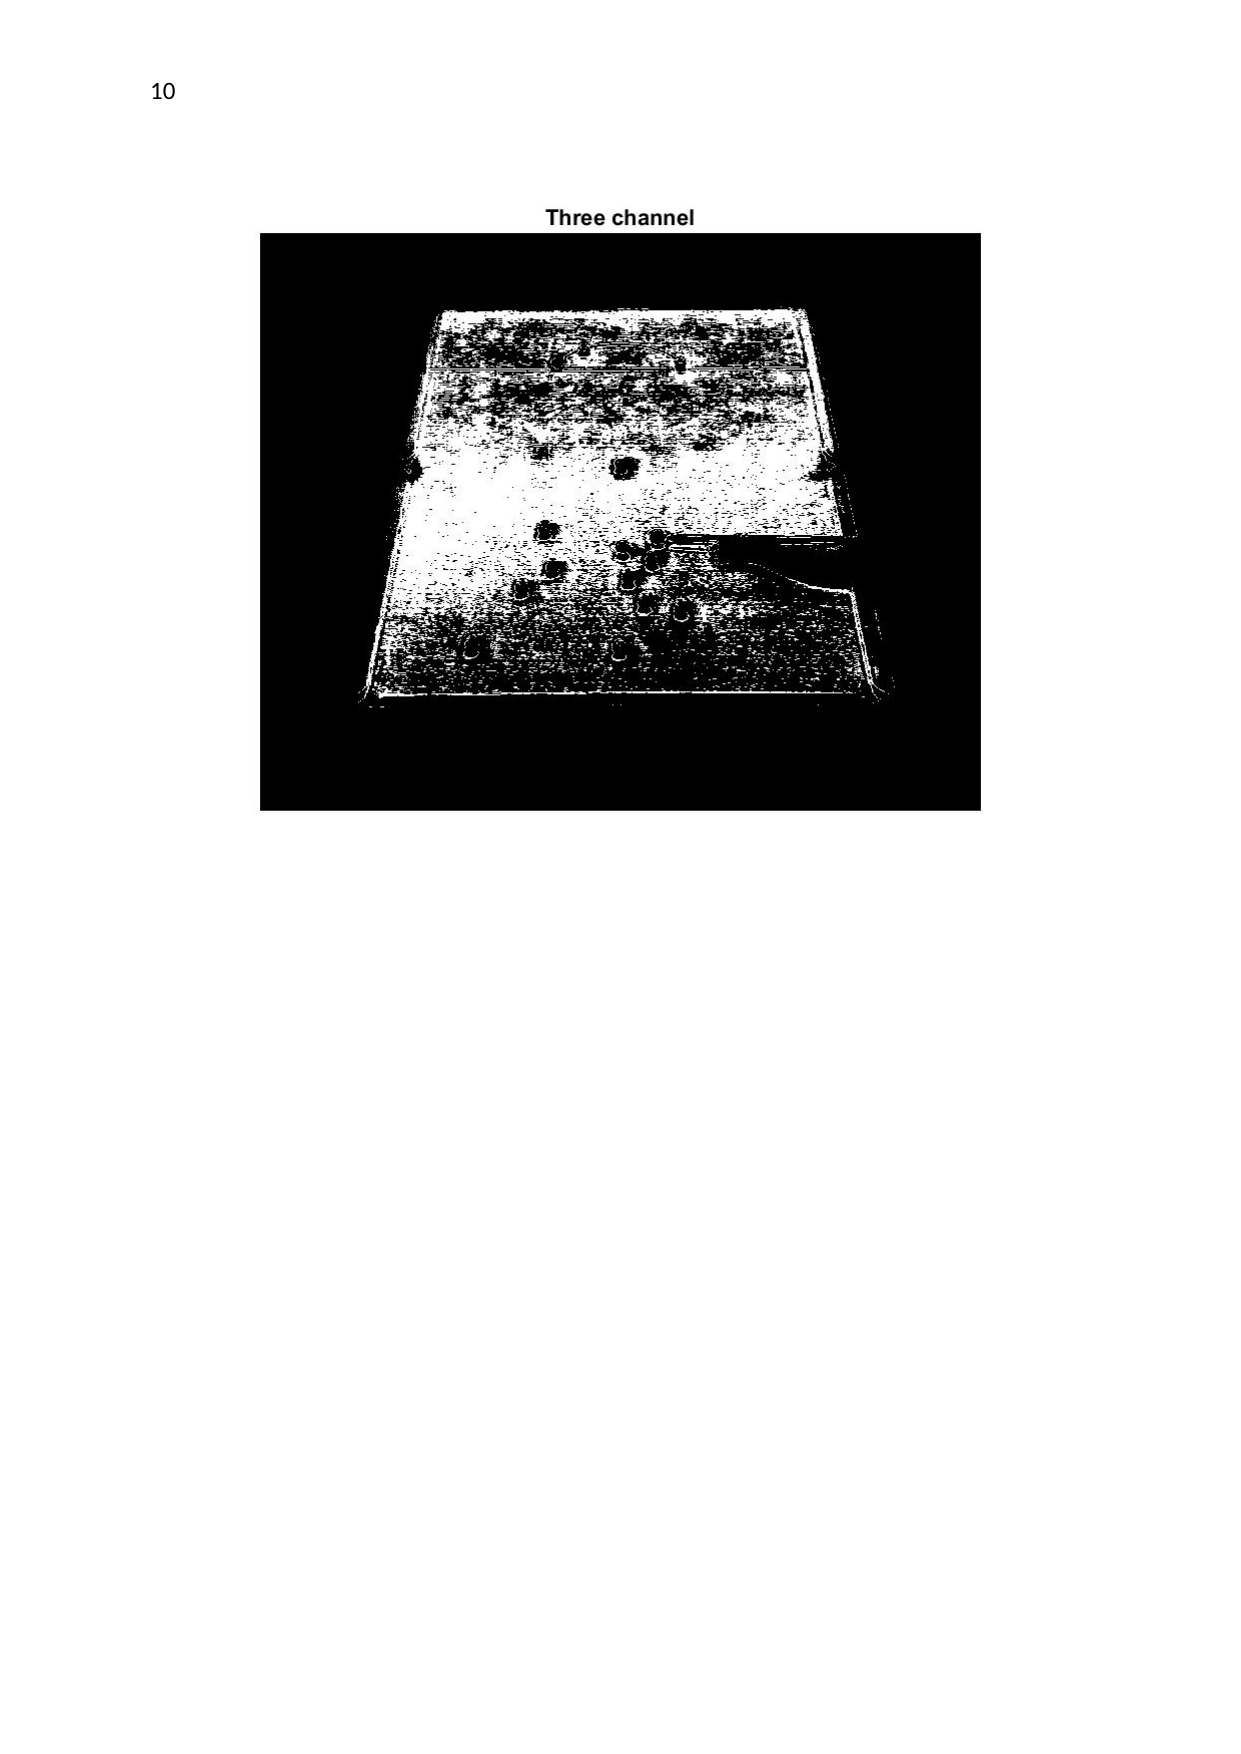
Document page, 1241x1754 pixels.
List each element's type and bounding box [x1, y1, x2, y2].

picture [150, 197, 1090, 909]
